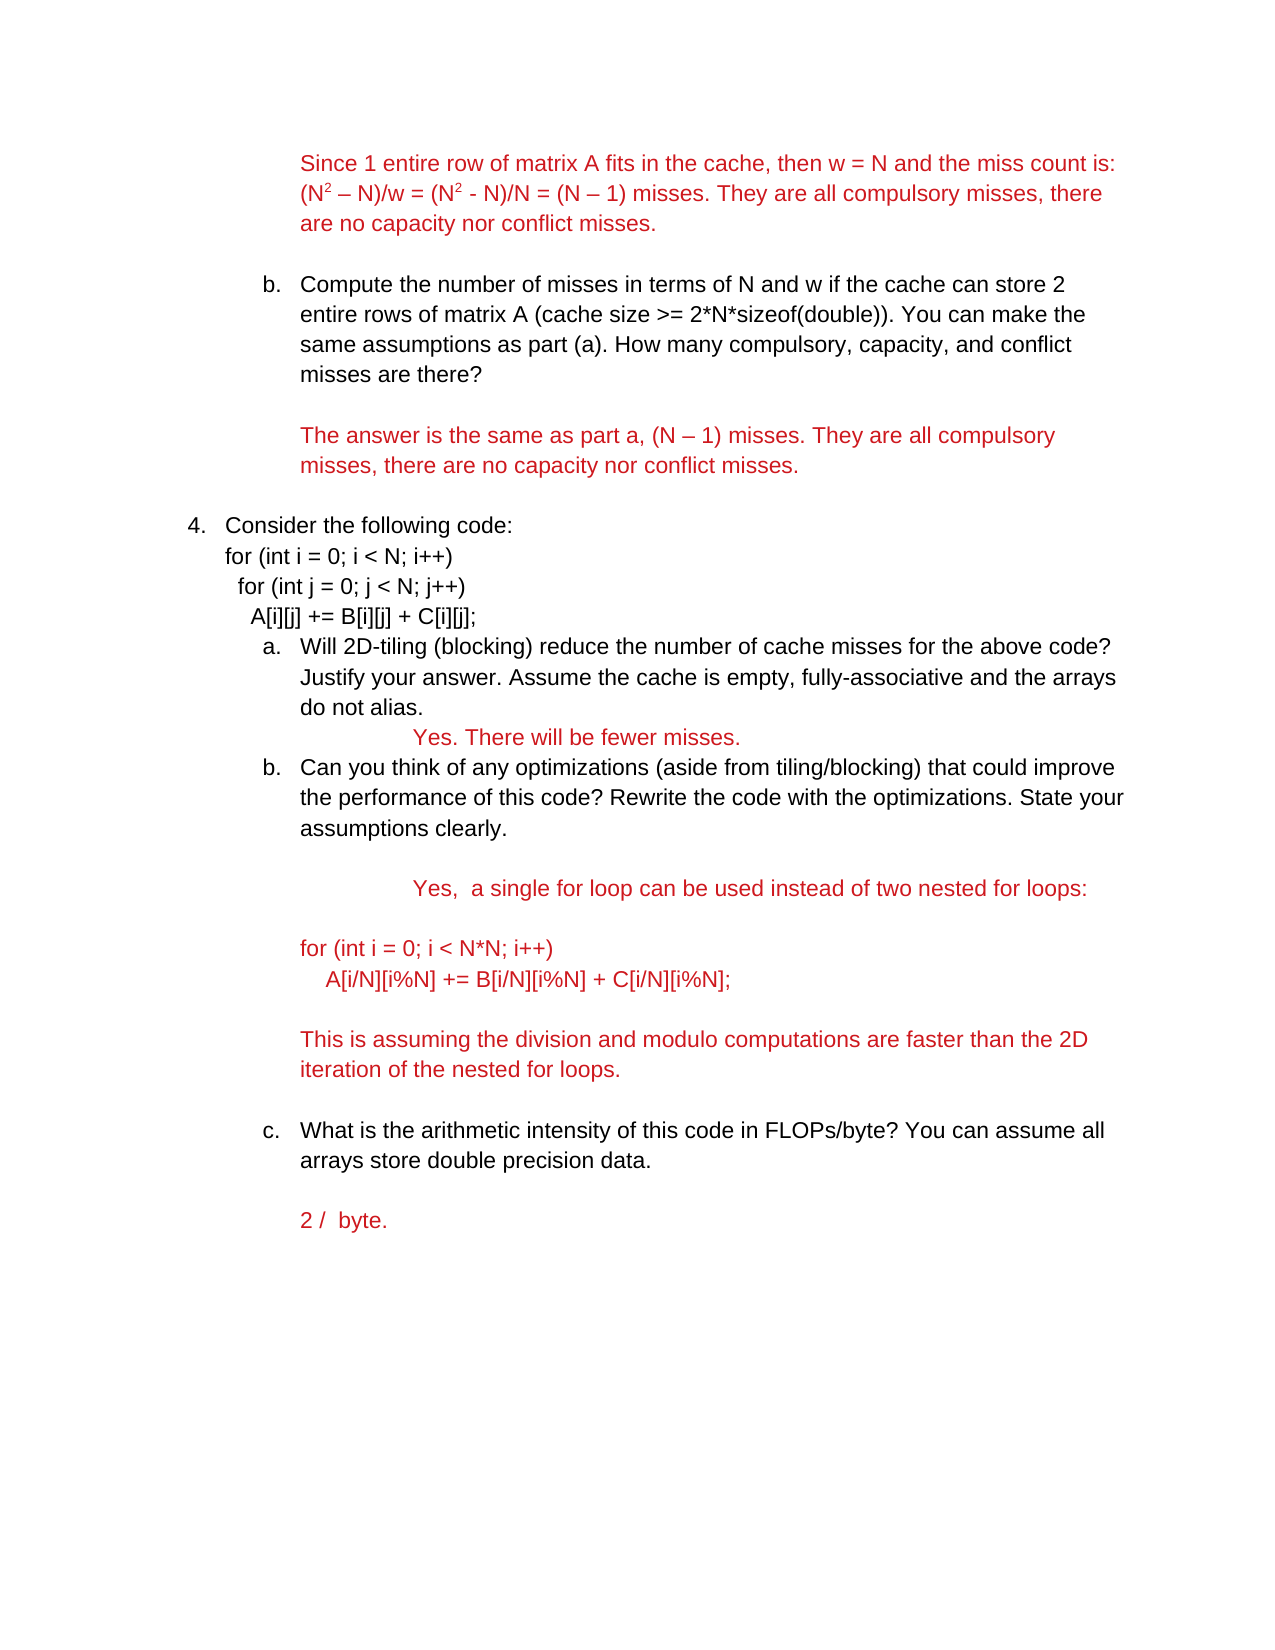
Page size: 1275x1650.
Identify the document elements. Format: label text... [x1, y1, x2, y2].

list Yes, a single for loop can be used instead of two nested for loops: [412, 875, 1125, 901]
text The answer is the same as part a, (N – 1) misses. They are all compulsory misses, there are no capacity nor conflict misses. [262, 422, 1125, 478]
list A[i/N][i%N] += B[i/N][i%N] + C[i/N][i%N]; [300, 966, 1125, 992]
list Will 2D-tiling (blocking) reduce the number of cache misses for the above code? Justify your answer. Assume the cache is empty, fully-associative and the arrays do not alias. [262, 633, 1125, 720]
list Can you think of any optimizations (aside from tiling/blocking) that could improve the performance of this code? Rewrite the code with the optimizations. State your assumptions clearly. [262, 754, 1125, 841]
text Since 1 entire row of matrix A fits in the cache, then w = N and the miss count is: (N2 – N)/w = (N2 - N)/N = (N – 1) misses. They are all compulsory misses, there are no capacity nor conflict misses. [262, 150, 1125, 237]
list Yes. There will be fewer misses. [412, 724, 1125, 750]
list What is the arithmetic intensity of this code in FLOPs/byte? You can assume all arrays store double precision data. [262, 1117, 1125, 1173]
list for (int i = 0; i < N*N; i++) [300, 935, 1125, 962]
text for (int j = 0; j < N; j++) [225, 573, 1125, 599]
text 2 / byte. [262, 1207, 1125, 1234]
text for (int i = 0; i < N; i++) [150, 543, 1125, 569]
text This is assuming the division and modulo computations are faster than the 2D iteration of the nested for loops. [150, 1026, 1125, 1083]
list Consider the following code: [187, 512, 1125, 539]
text A[i][j] += B[i][j] + C[i][j]; [225, 603, 1125, 629]
list Compute the number of misses in terms of N and w if the cache can store 2 entire rows of matrix A (cache size >= 2*N*sizeof(double)). You can make the same assumptions as part (a). How many compulsory, capacity, and conflict misses are there? [262, 271, 1125, 388]
